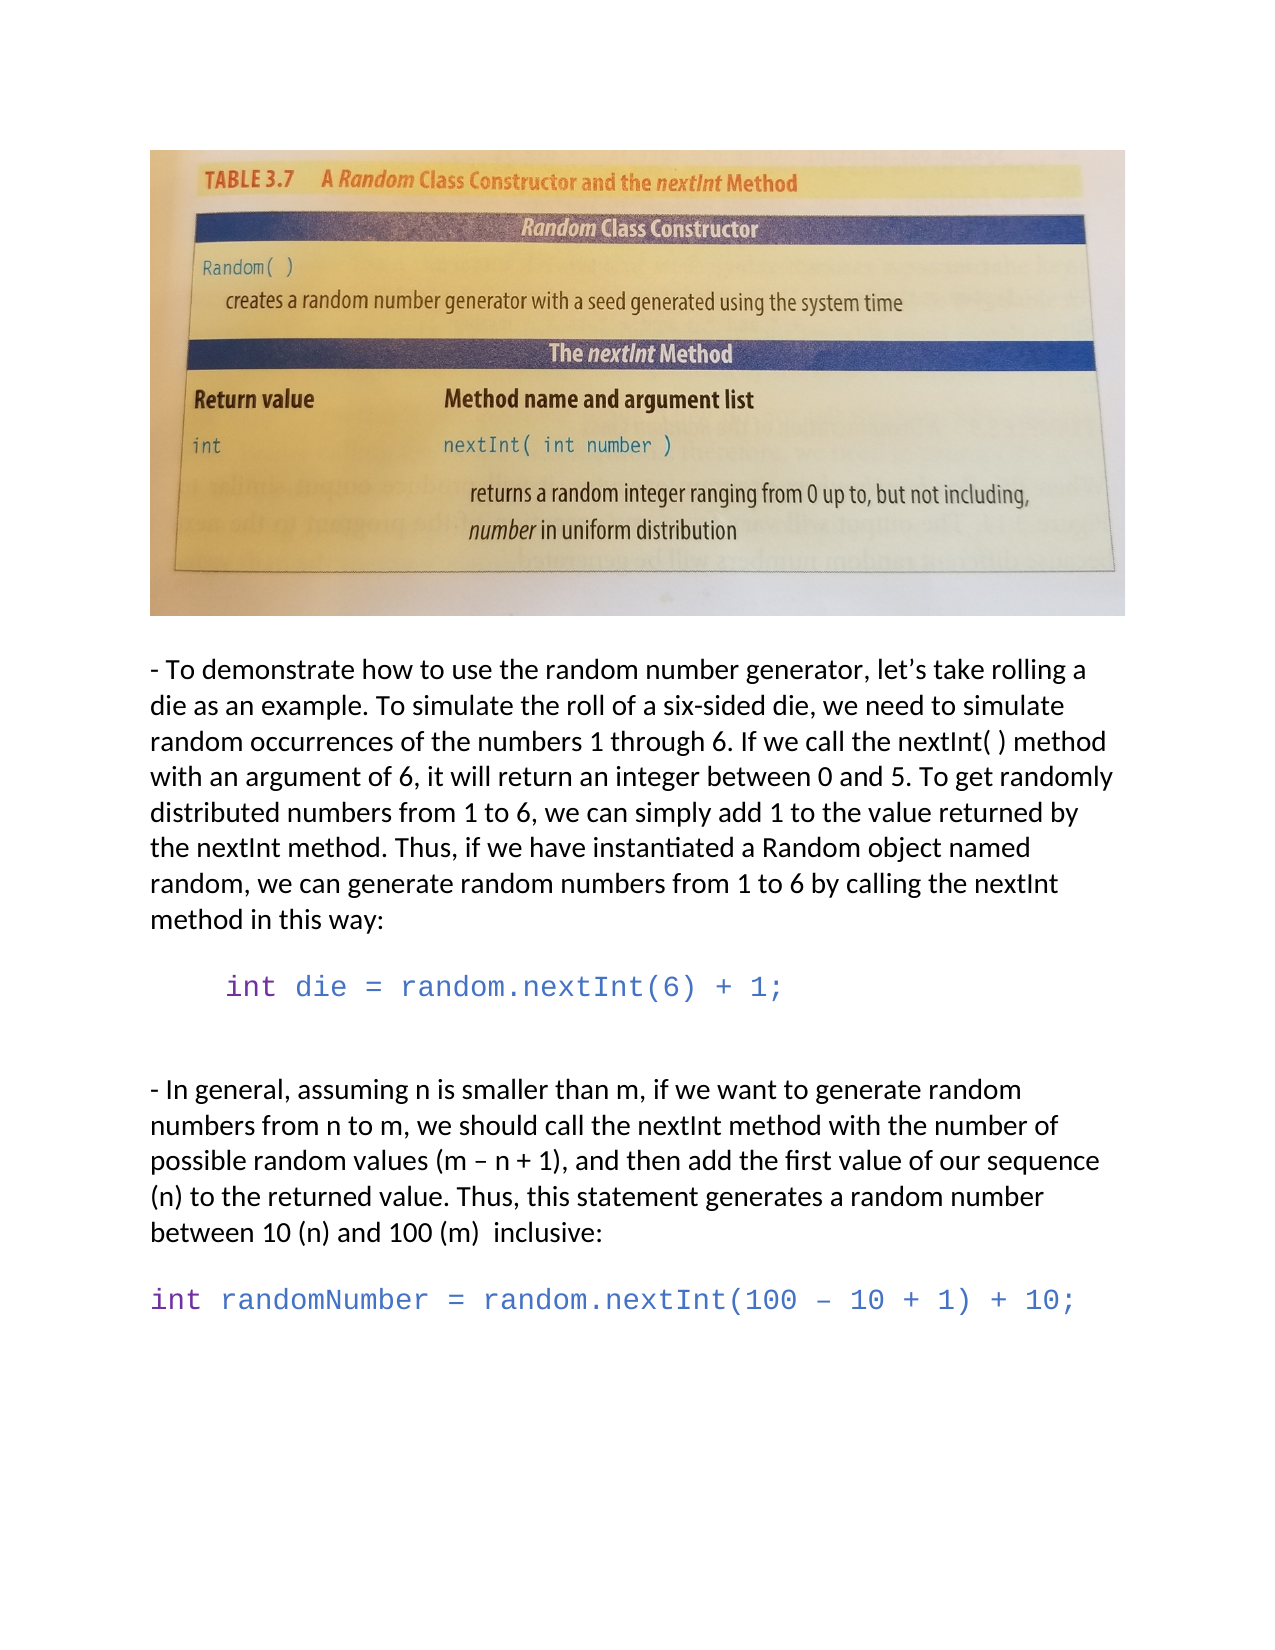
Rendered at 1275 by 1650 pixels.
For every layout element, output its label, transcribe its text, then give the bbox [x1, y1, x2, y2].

picture [150, 150, 1125, 616]
text - In general, assuming n is smaller than m, if we want to generate random numbers from n to m, we should call the nextInt method with the number of possible random values (m – n + 1), and then add the first value of our sequence (n) to the returned value. Thus, this statement generates a random number between 10 (n) and 100 (m) inclusive: [150, 1071, 1125, 1249]
text int die = random.nextInt(6) + 1; [150, 972, 1125, 1005]
text - To demonstrate how to use the random number generator, let’s take rolling a die as an example. To simulate the roll of a six-sided die, we need to simulate random occurrences of the numbers 1 through 6. If we call the nextInt( ) method with an argument of 6, it will return an integer between 0 and 5. To get randomly distributed numbers from 1 to 6, we can simply add 1 to the value returned by the nextInt method. Thus, if we have instantiated a Random object named random, we can generate random numbers from 1 to 6 by calling the nextInt method in this way: [150, 651, 1125, 936]
text int randomNumber = random.nextInt(100 – 10 + 1) + 10; [150, 1285, 1125, 1318]
